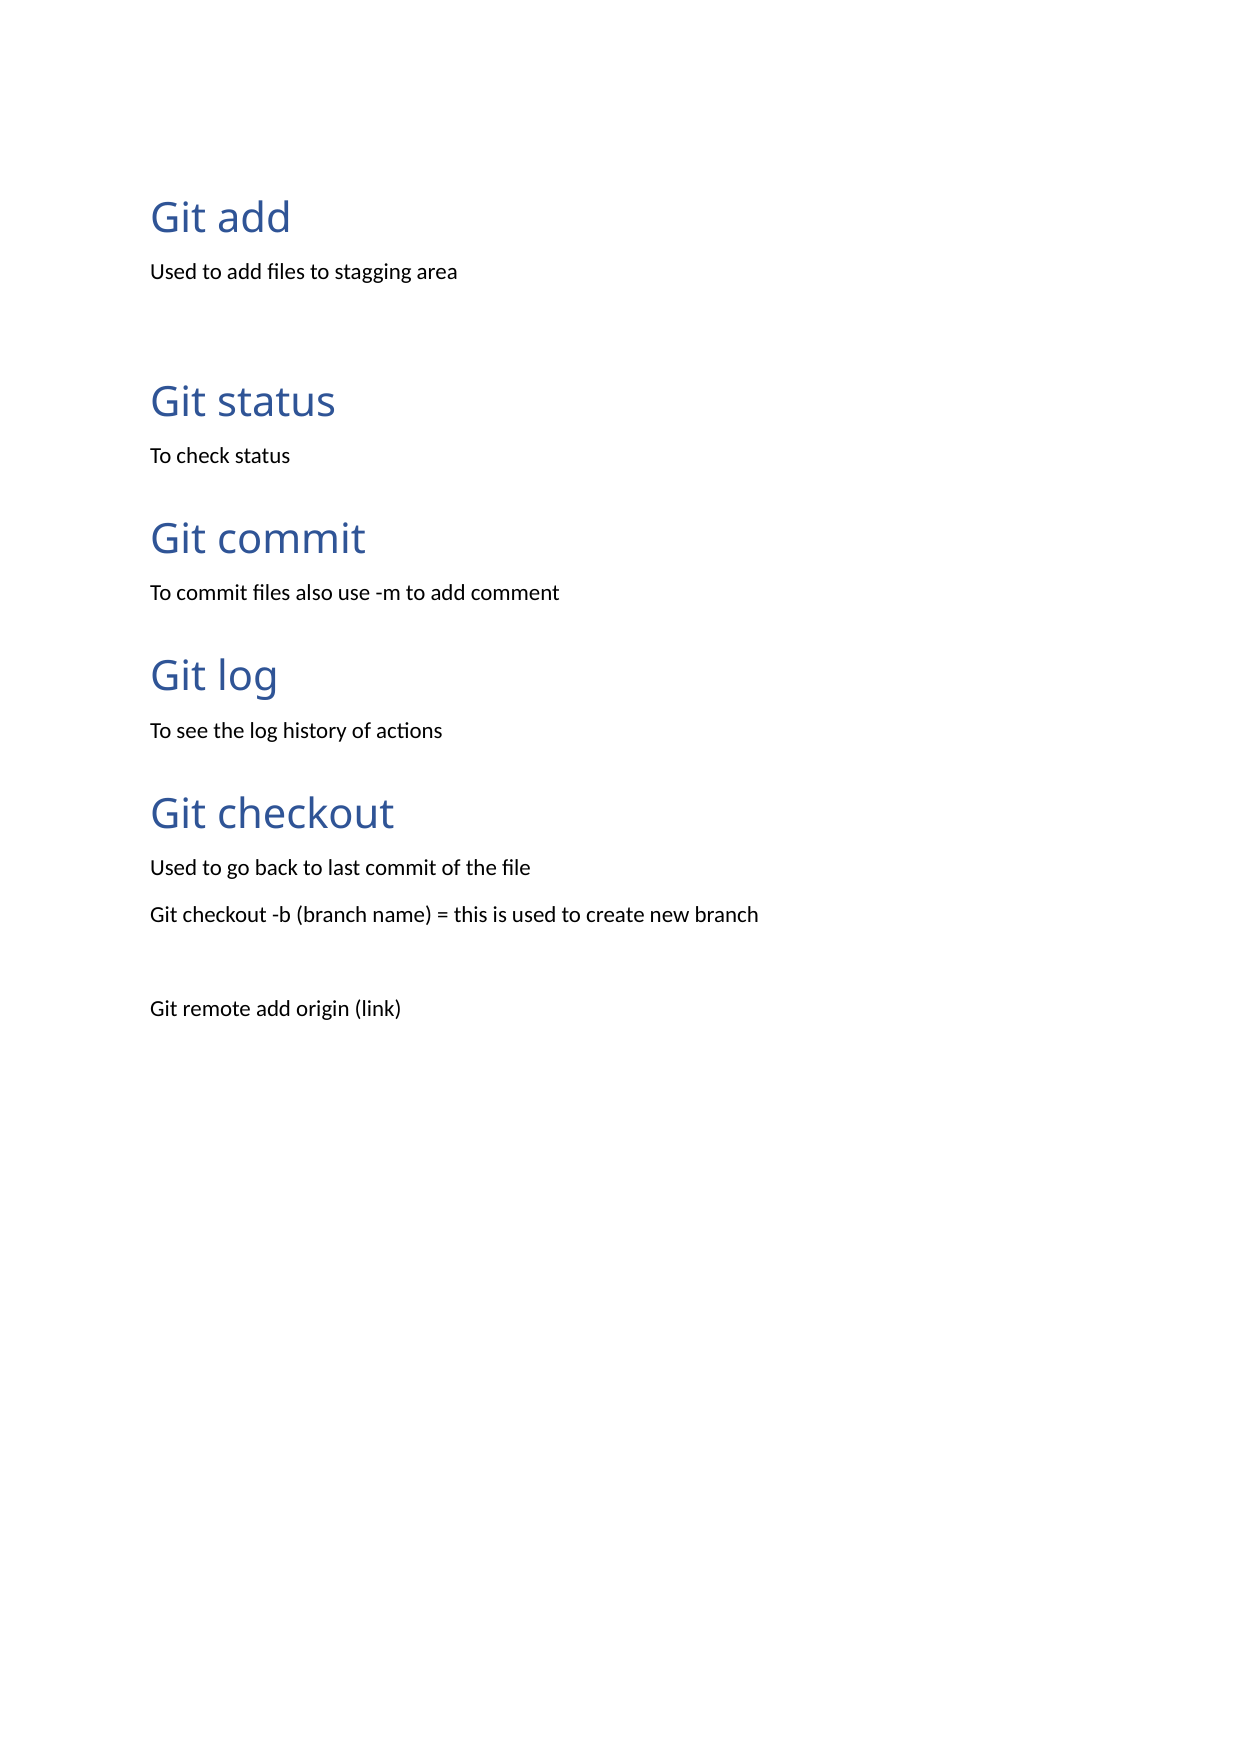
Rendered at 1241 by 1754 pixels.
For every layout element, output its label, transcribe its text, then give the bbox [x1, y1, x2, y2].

text To check status [150, 441, 1090, 469]
subtitle Git checkout [150, 783, 1090, 840]
text Used to add files to stagging area [150, 257, 1090, 285]
text Git checkout -b (branch name) = this is used to create new branch [150, 900, 1090, 928]
text To see the log history of actions [150, 716, 1090, 744]
text Used to go back to last commit of the file [150, 853, 1090, 881]
subtitle Git status [150, 372, 1090, 428]
text Git remote add origin (link) [150, 994, 1090, 1022]
subtitle Git add [150, 187, 1090, 244]
subtitle Git log [150, 646, 1090, 703]
subtitle Git commit [150, 509, 1090, 566]
text To commit files also use -m to add comment [150, 578, 1090, 607]
